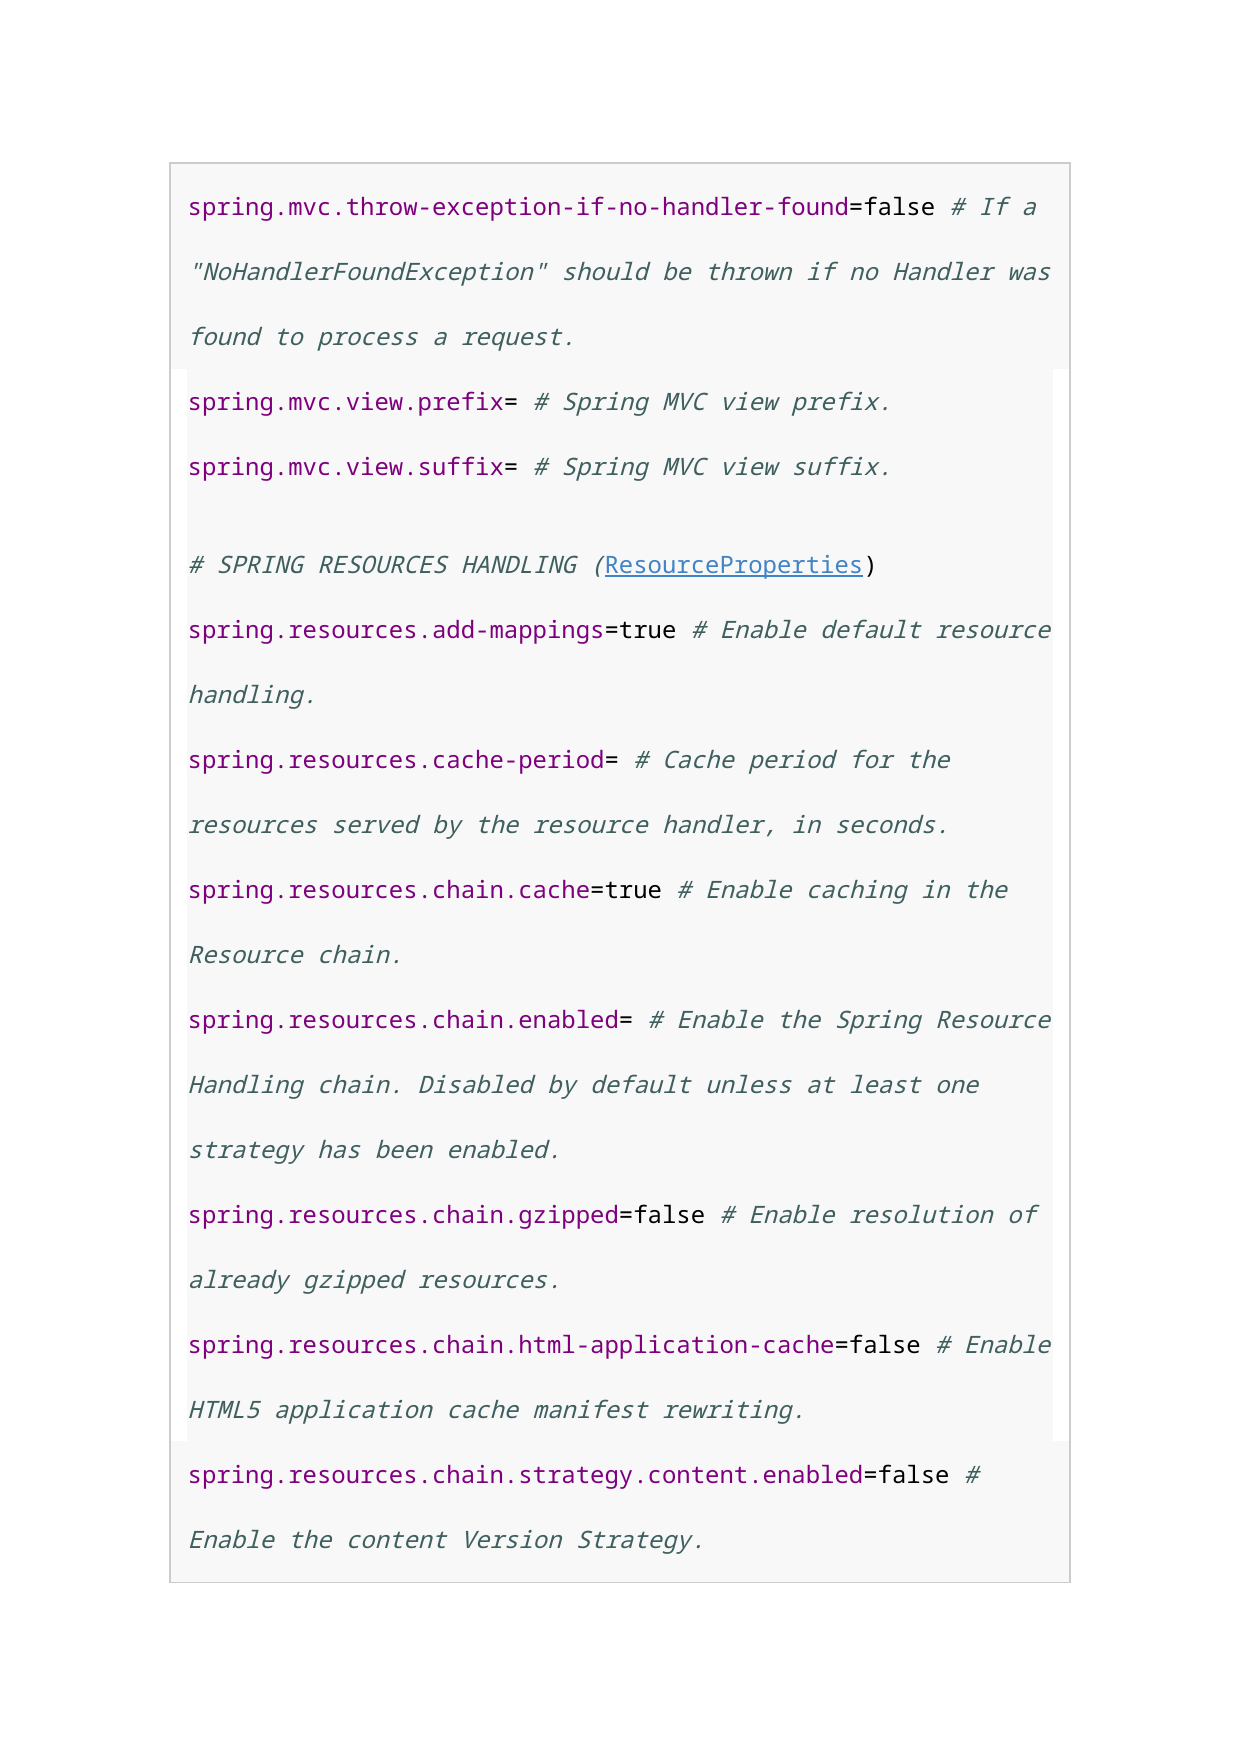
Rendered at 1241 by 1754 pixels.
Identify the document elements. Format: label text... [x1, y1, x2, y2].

text spring.resources.chain.gzipped=false # Enable resolution of already gzipped resources. [187, 1181, 1053, 1311]
text spring.resources.chain.html-application-cache=false # Enable HTML5 application cache manifest rewriting. [187, 1311, 1053, 1429]
text spring.mvc.view.suffix= # Spring MVC view suffix. [187, 434, 1053, 499]
text spring.mvc.throw-exception-if-no-handler-found=false # If a "NoHandlerFoundException" should be thrown if no Handler was found to process a request. [171, 164, 1069, 369]
text # SPRING RESOURCES HANDLING (ResourceProperties) [187, 531, 1053, 596]
text spring.resources.cache-period= # Cache period for the resources served by the resource handler, in seconds. [187, 726, 1053, 856]
text spring.resources.chain.strategy.content.enabled=false # Enable the content Version Strategy. [171, 1429, 1069, 1582]
text spring.resources.chain.enabled= # Enable the Spring Resource Handling chain. Disabled by default unless at least one strategy has been enabled. [187, 986, 1053, 1181]
text spring.resources.add-mappings=true # Enable default resource handling. [187, 596, 1053, 726]
text spring.resources.chain.cache=true # Enable caching in the Resource chain. [187, 856, 1053, 986]
text spring.mvc.view.prefix= # Spring MVC view prefix. [187, 369, 1053, 434]
